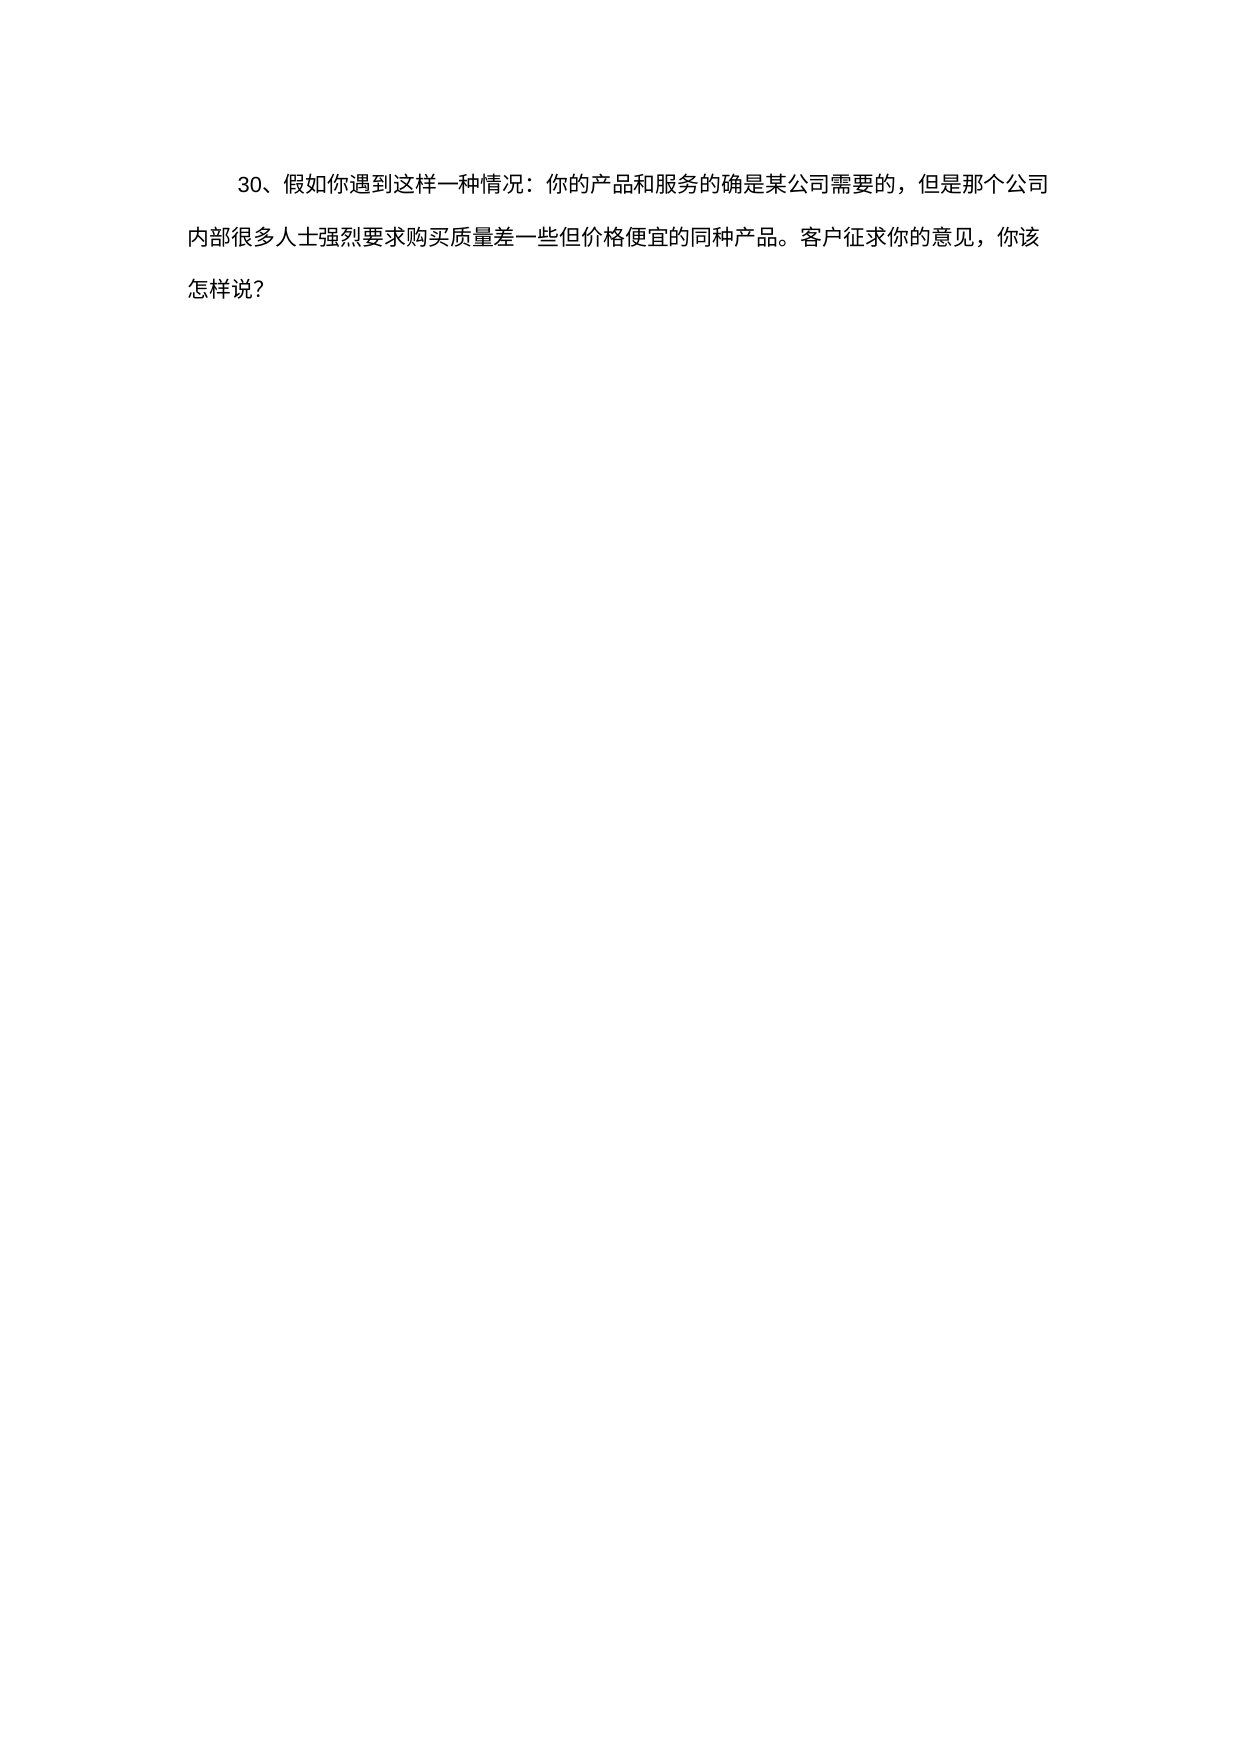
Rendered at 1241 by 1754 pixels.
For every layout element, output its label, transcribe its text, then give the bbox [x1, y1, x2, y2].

text 30、假如你遇到这样一种情况：你的产品和服务的确是某公司需要的，但是那个公司内部很多人士强烈要求购买质量差一些但价格便宜的同种产品。客户征求你的意见，你该怎样说？ [187, 164, 1053, 307]
